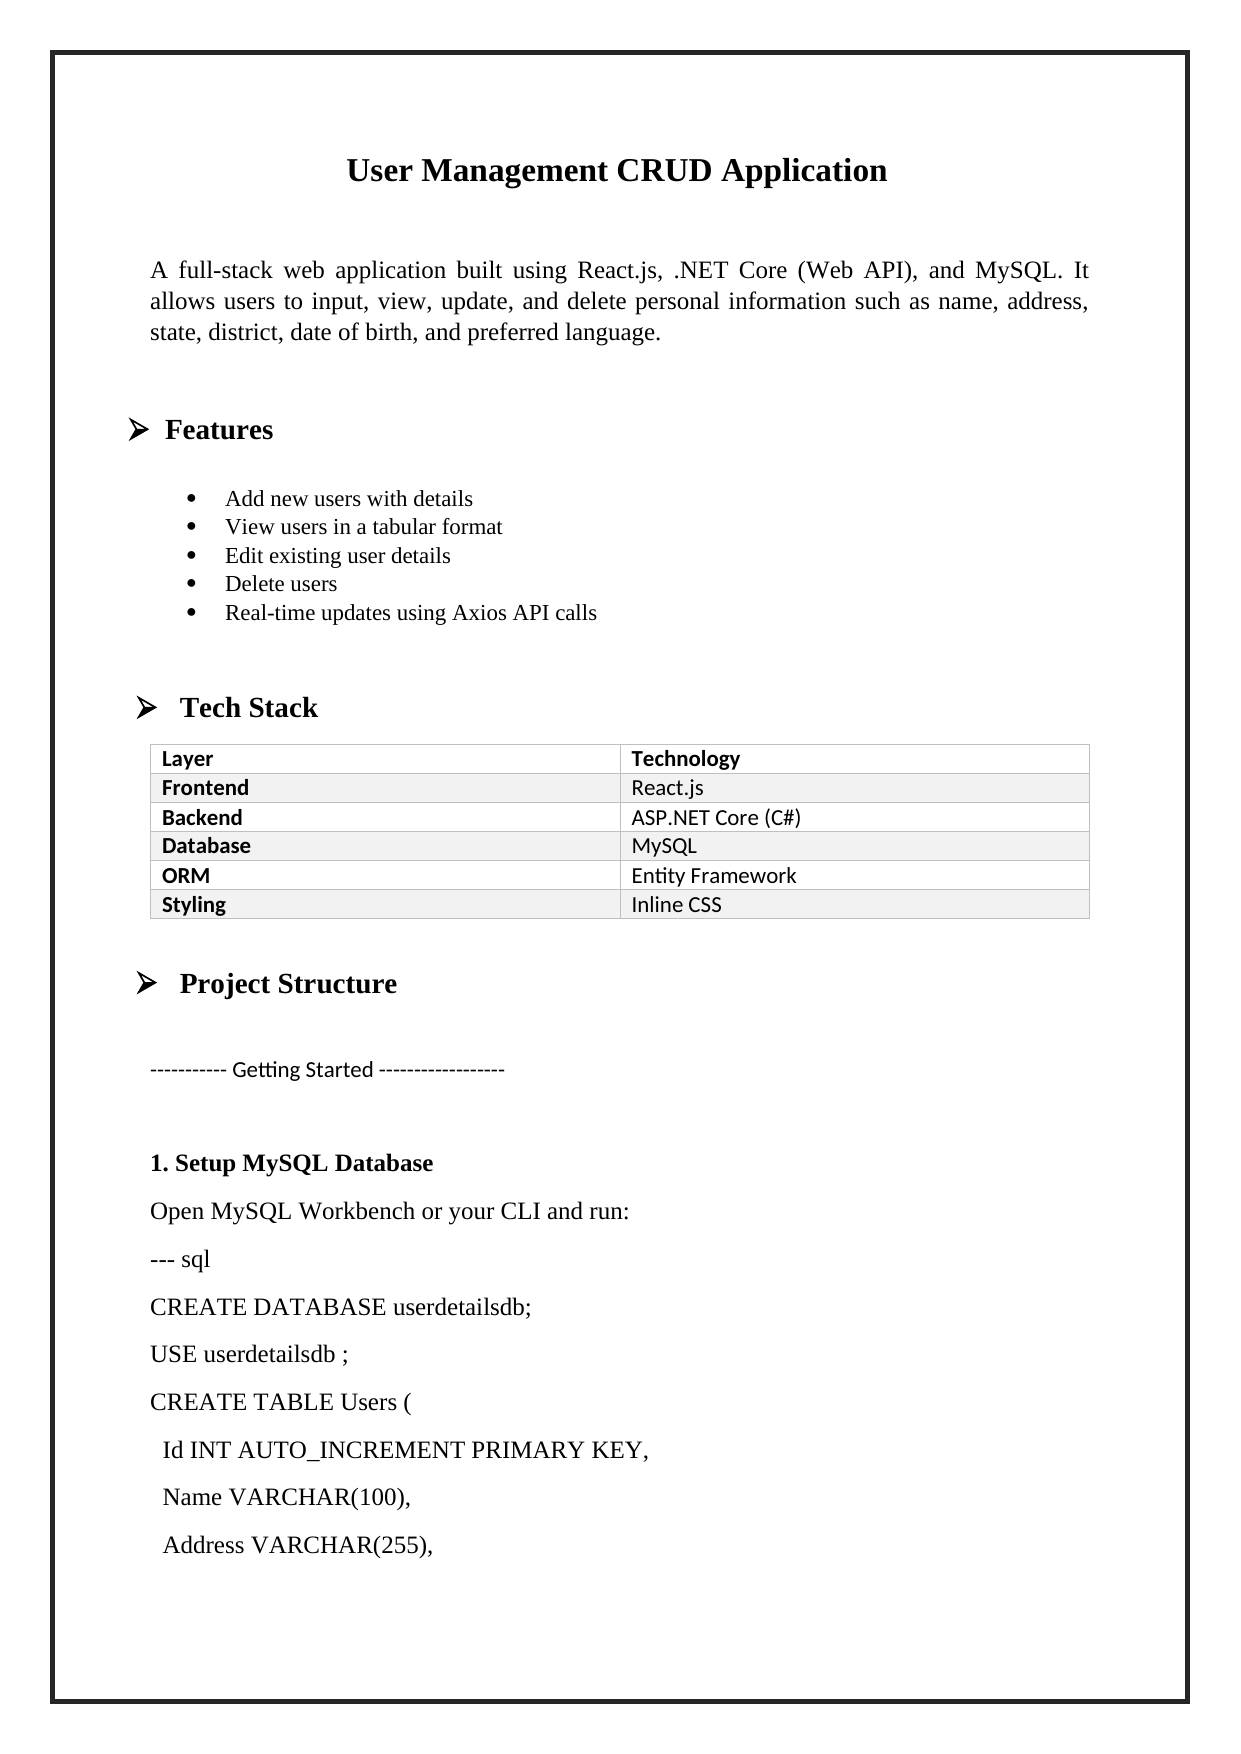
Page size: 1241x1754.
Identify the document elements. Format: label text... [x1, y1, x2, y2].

list View users in a tabular format [187, 513, 1090, 539]
table_cell ORM [151, 861, 620, 889]
text Address VARCHAR(255), [150, 1530, 1090, 1559]
table_cell Database [151, 832, 620, 860]
table_cell React.js [621, 774, 1089, 802]
text ----------- Getting Started ------------------ [150, 1055, 1090, 1083]
list Real-time updates using Axios API calls [187, 598, 1090, 625]
text Id INT AUTO_INCREMENT PRIMARY KEY, [150, 1435, 1090, 1463]
table_header Layer [151, 745, 620, 772]
list Tech Stack [135, 691, 1090, 724]
list User Management CRUD Application [179, 150, 1090, 188]
table_cell ASP.NET Core (C#) [621, 803, 1089, 831]
table_cell MySQL [621, 832, 1089, 860]
text USE userdetailsdb ; [150, 1339, 1090, 1368]
text --- sql [150, 1244, 1090, 1273]
table_cell Entity Framework [621, 861, 1089, 889]
table_cell Backend [151, 803, 620, 831]
text Open MySQL Workbench or your CLI and run: [150, 1196, 1090, 1225]
table_cell Styling [151, 890, 620, 918]
table_cell Inline CSS [621, 890, 1089, 918]
table_cell Frontend [151, 774, 620, 802]
text CREATE DATABASE userdetailsdb; [150, 1292, 1090, 1320]
text CREATE TABLE Users ( [150, 1387, 1090, 1416]
list Features [127, 412, 1090, 446]
list Delete users [187, 570, 1090, 596]
text A full-stack web application built using React.js, .NET Core (Web API), and MySQL. It allows users to input, view, update, and delete personal information such as name, address, state, district, date of birth, and preferred language. [150, 255, 1090, 346]
text Name VARCHAR(100), [150, 1482, 1090, 1511]
table_header Technology [621, 745, 1089, 772]
list Add new users with details [187, 485, 1090, 511]
list Edit existing user details [187, 542, 1090, 568]
list Project Structure [135, 966, 1090, 999]
text 1. Setup MySQL Database [150, 1148, 1090, 1177]
